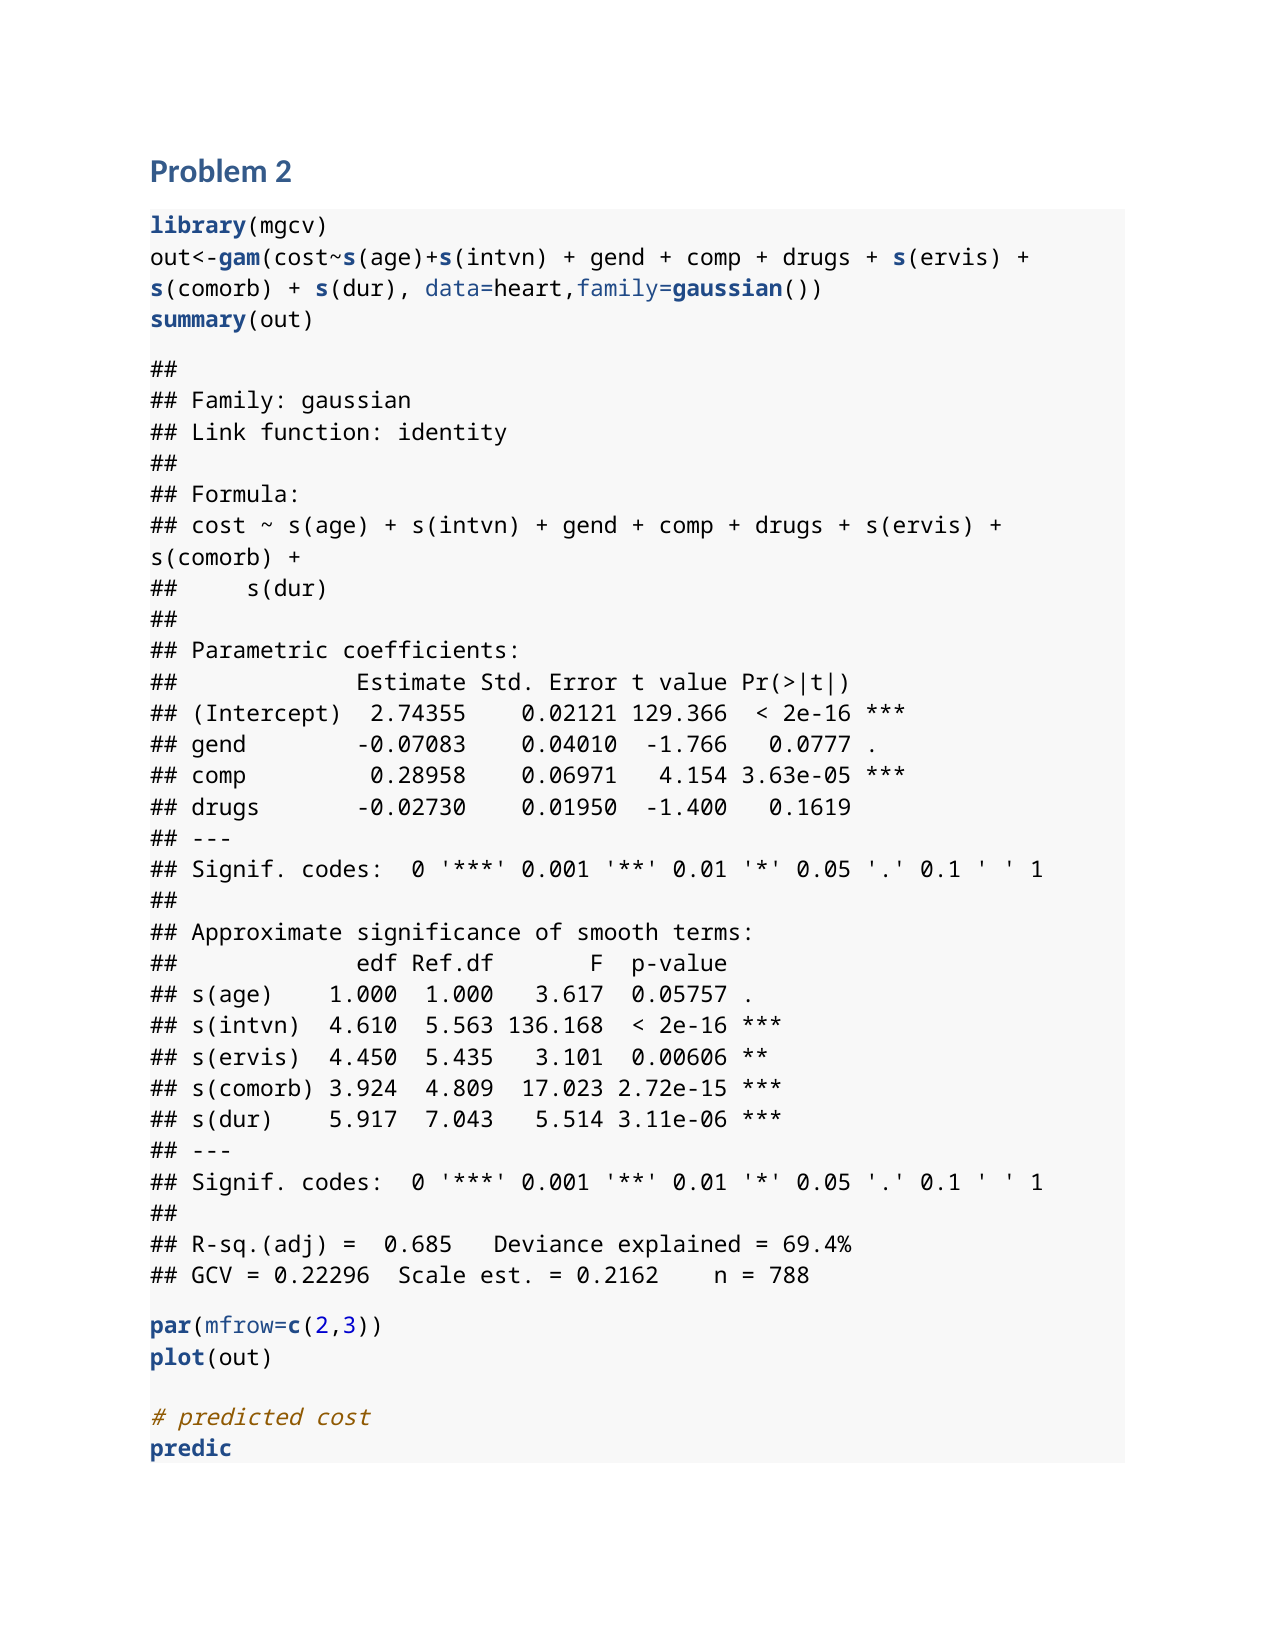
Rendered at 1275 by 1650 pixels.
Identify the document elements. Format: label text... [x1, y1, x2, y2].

text par(mfrow=c(2,3)) plot(out) # predicted cost predict(out,data.frame(age=59,gend=0,intvn=10,drugs=0,ervis=3,comp=0,comorb=4,dur=300)) [150, 1309, 1125, 1463]
text ## ## Family: gaussian ## Link function: identity ## ## Formula: ## cost ~ s(age) + s(intvn) + gend + comp + drugs + s(ervis) + s(comorb) + ## s(dur) ## ## Parametric coefficients: ## Estimate Std. Error t value Pr(>|t|) ## (Intercept) 2.74355 0.02121 129.366 < 2e-16 *** ## gend -0.07083 0.04010 -1.766 0.0777 . ## comp 0.28958 0.06971 4.154 3.63e-05 *** ## drugs -0.02730 0.01950 -1.400 0.1619 ## --- ## Signif. codes: 0 '***' 0.001 '**' 0.01 '*' 0.05 '.' 0.1 ' ' 1 ## ## Approximate significance of smooth terms: ## edf Ref.df F p-value ## s(age) 1.000 1.000 3.617 0.05757 . ## s(intvn) 4.610 5.563 136.168 < 2e-16 *** ## s(ervis) 4.450 5.435 3.101 0.00606 ** ## s(comorb) 3.924 4.809 17.023 2.72e-15 *** ## s(dur) 5.917 7.043 5.514 3.11e-06 *** ## --- ## Signif. codes: 0 '***' 0.001 '**' 0.01 '*' 0.05 '.' 0.1 ' ' 1 ## ## R-sq.(adj) = 0.685 Deviance explained = 69.4% ## GCV = 0.22296 Scale est. = 0.2162 n = 788 [150, 353, 1125, 1291]
subtitle Problem 2 [150, 150, 1125, 191]
text library(mgcv) out<-gam(cost~s(age)+s(intvn) + gend + comp + drugs + s(ervis) + s(comorb) + s(dur), data=heart,family=gaussian()) summary(out) [150, 209, 1125, 334]
